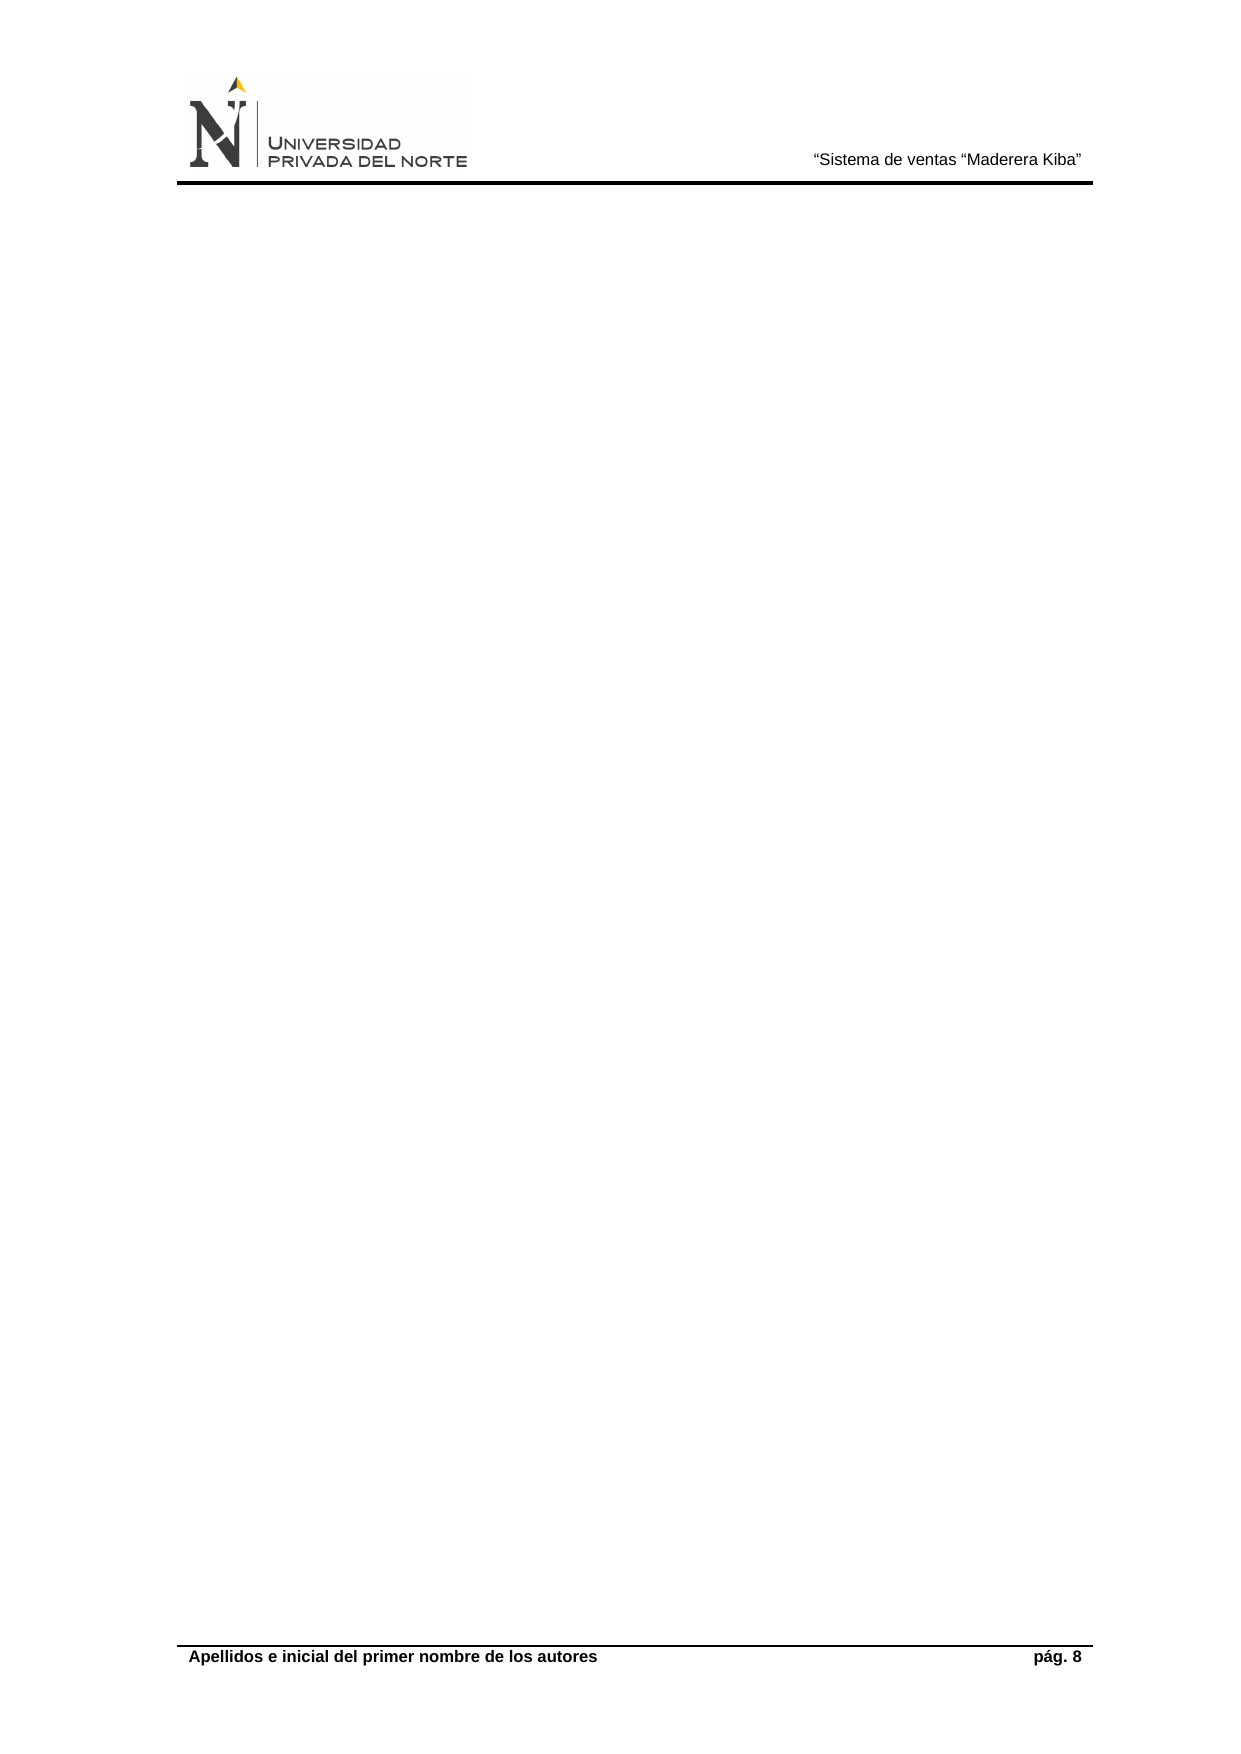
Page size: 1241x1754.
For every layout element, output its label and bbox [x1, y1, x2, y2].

picture [188, 73, 469, 169]
